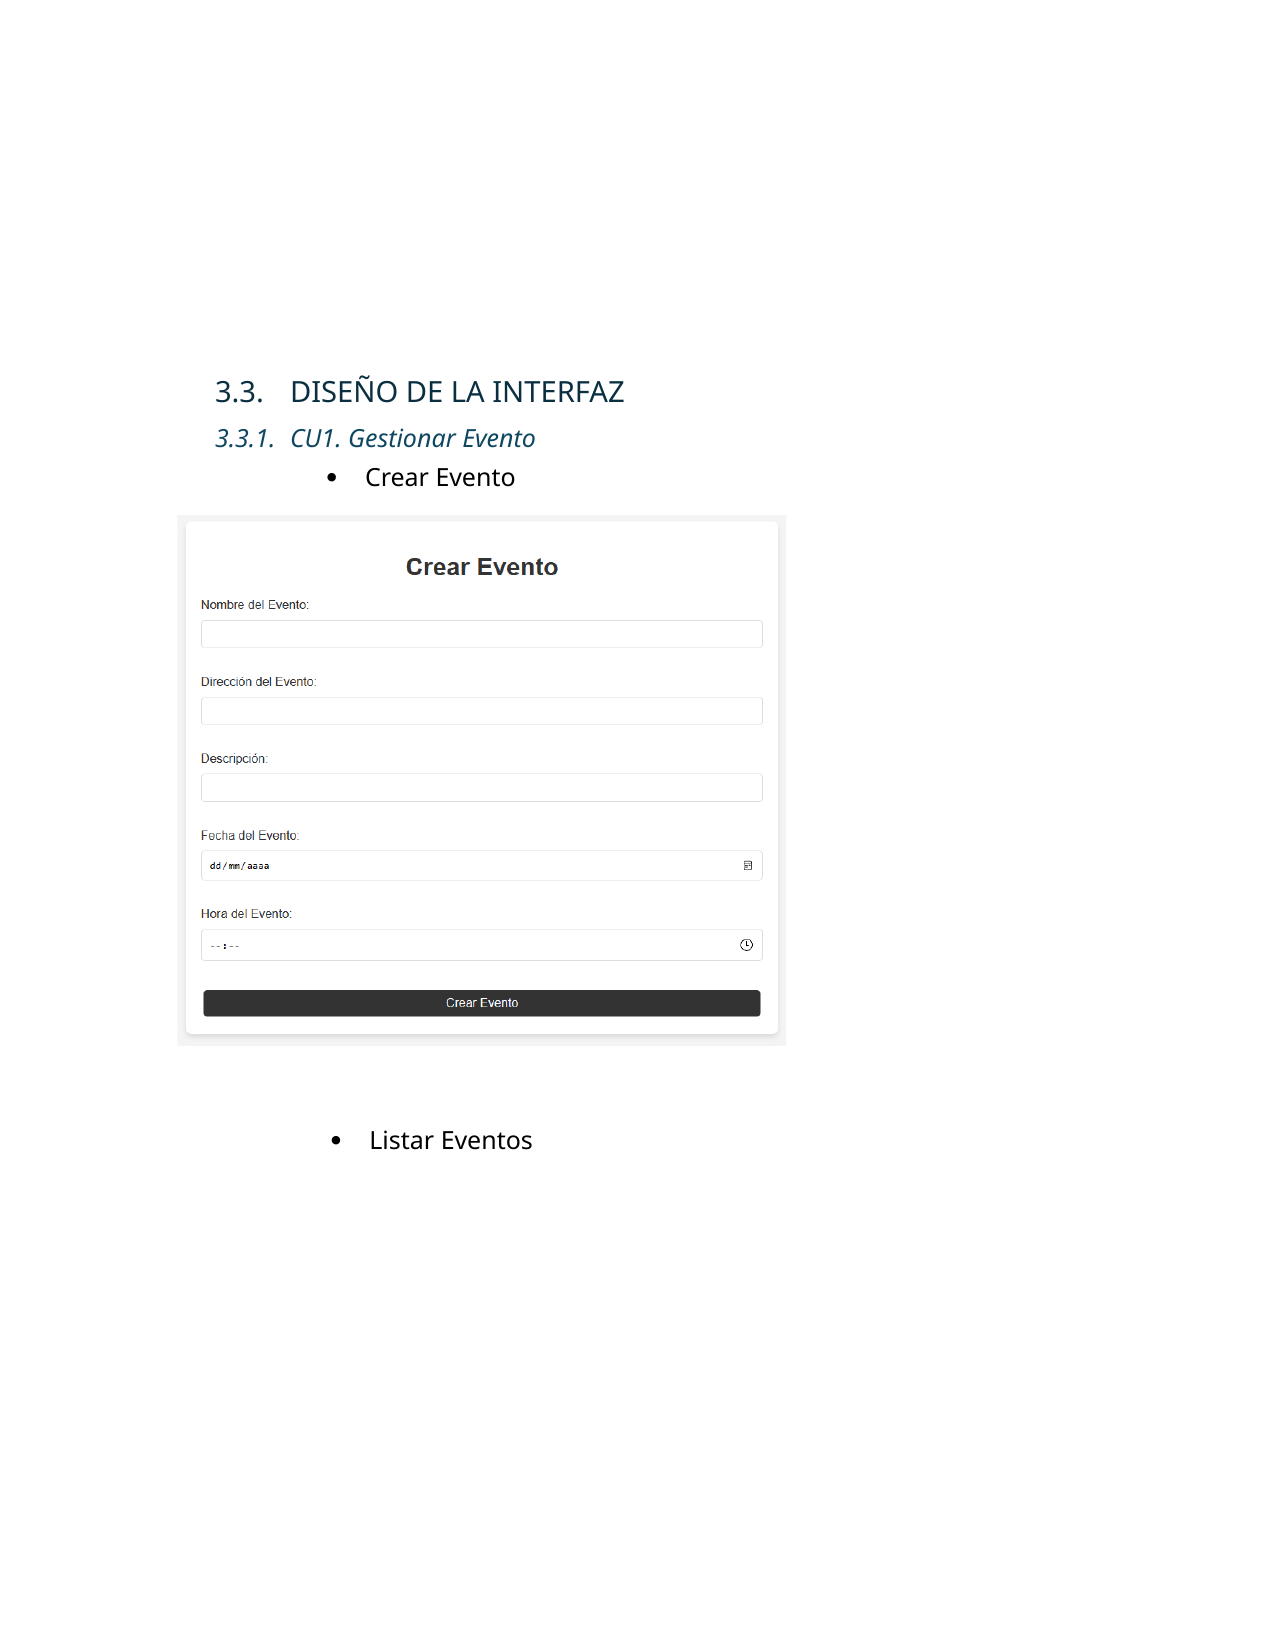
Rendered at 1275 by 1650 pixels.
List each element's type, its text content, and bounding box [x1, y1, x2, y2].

list Crear Evento [327, 460, 1098, 494]
list Listar Eventos [332, 1123, 1098, 1157]
subtitle CU1. Gestionar Evento [215, 421, 1098, 455]
subtitle DISEÑO DE LA INTERFAZ [215, 371, 1098, 411]
picture [177, 515, 787, 1046]
